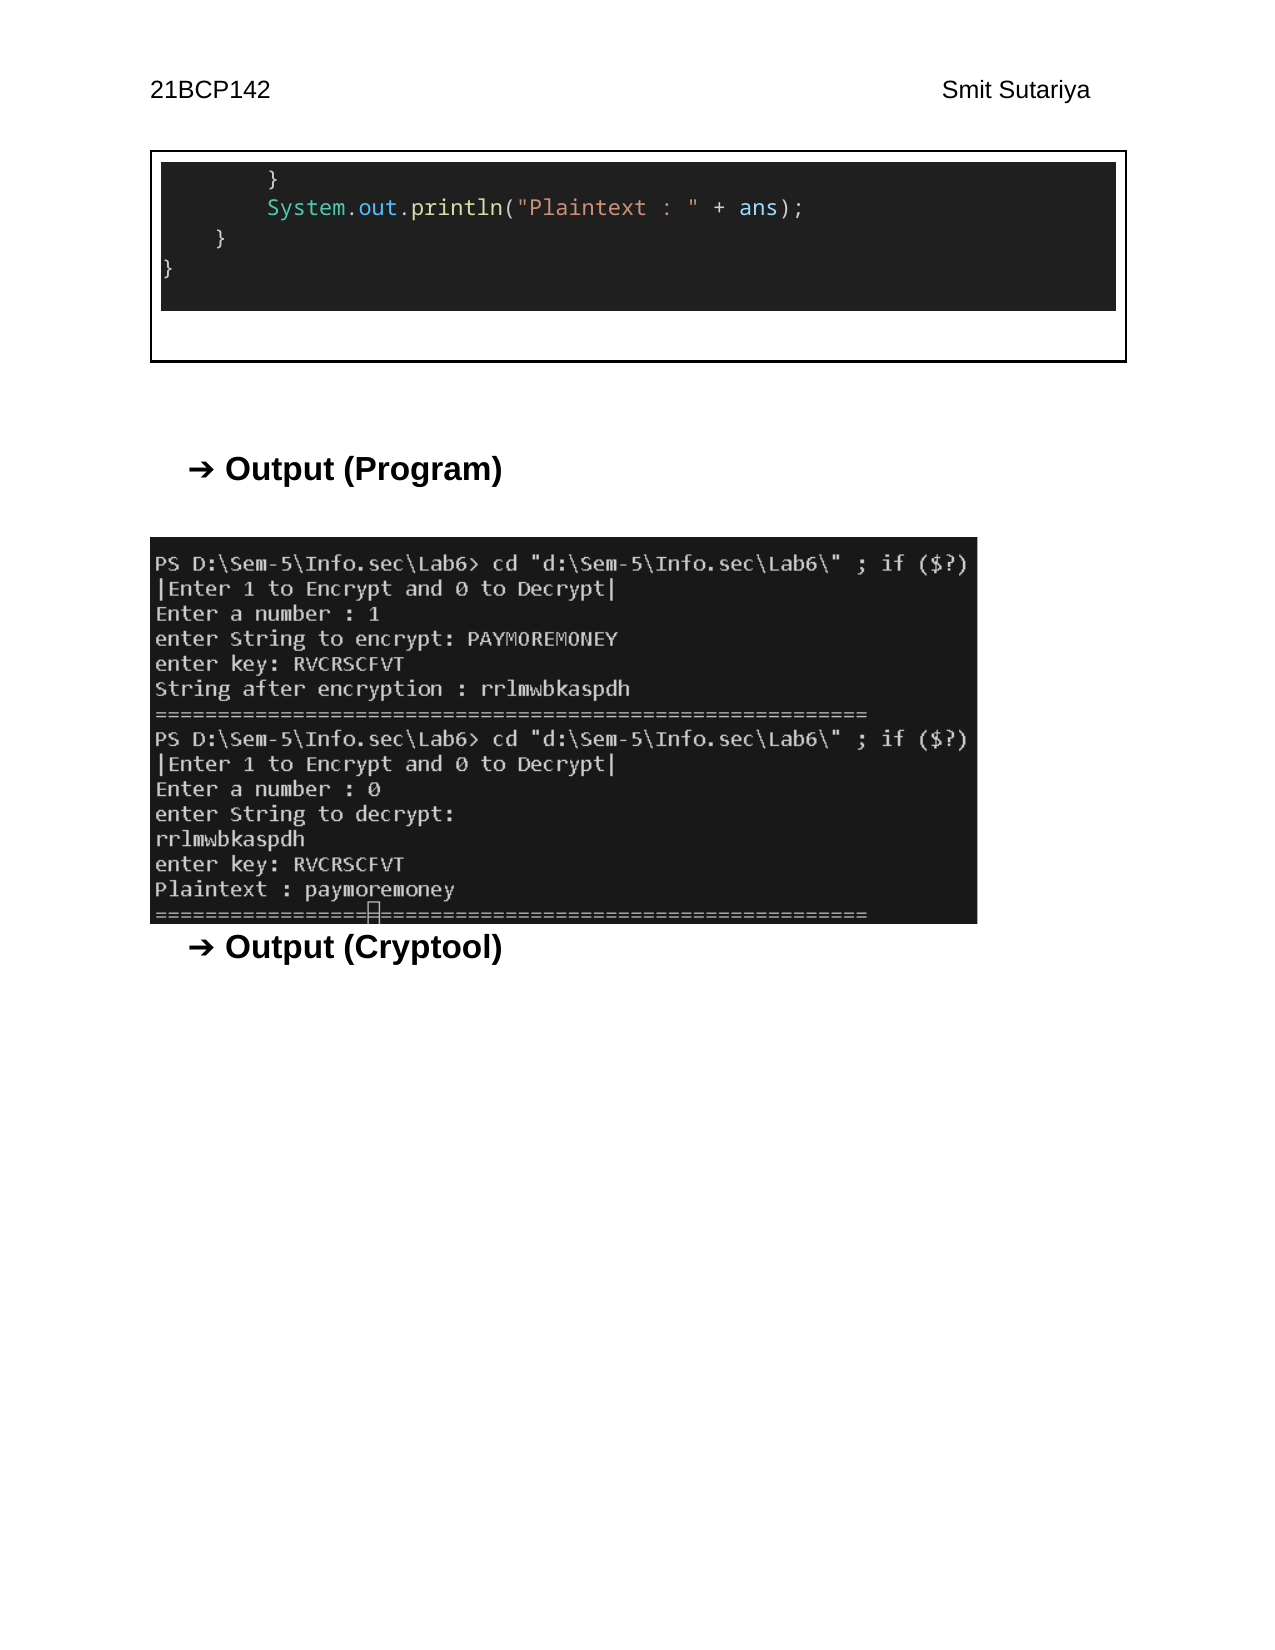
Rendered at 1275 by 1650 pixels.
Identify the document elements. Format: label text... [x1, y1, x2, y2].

picture [150, 537, 978, 924]
list Output (Program) [187, 449, 1125, 487]
list Output (Cryptool) [187, 927, 1125, 966]
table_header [152, 152, 1125, 360]
